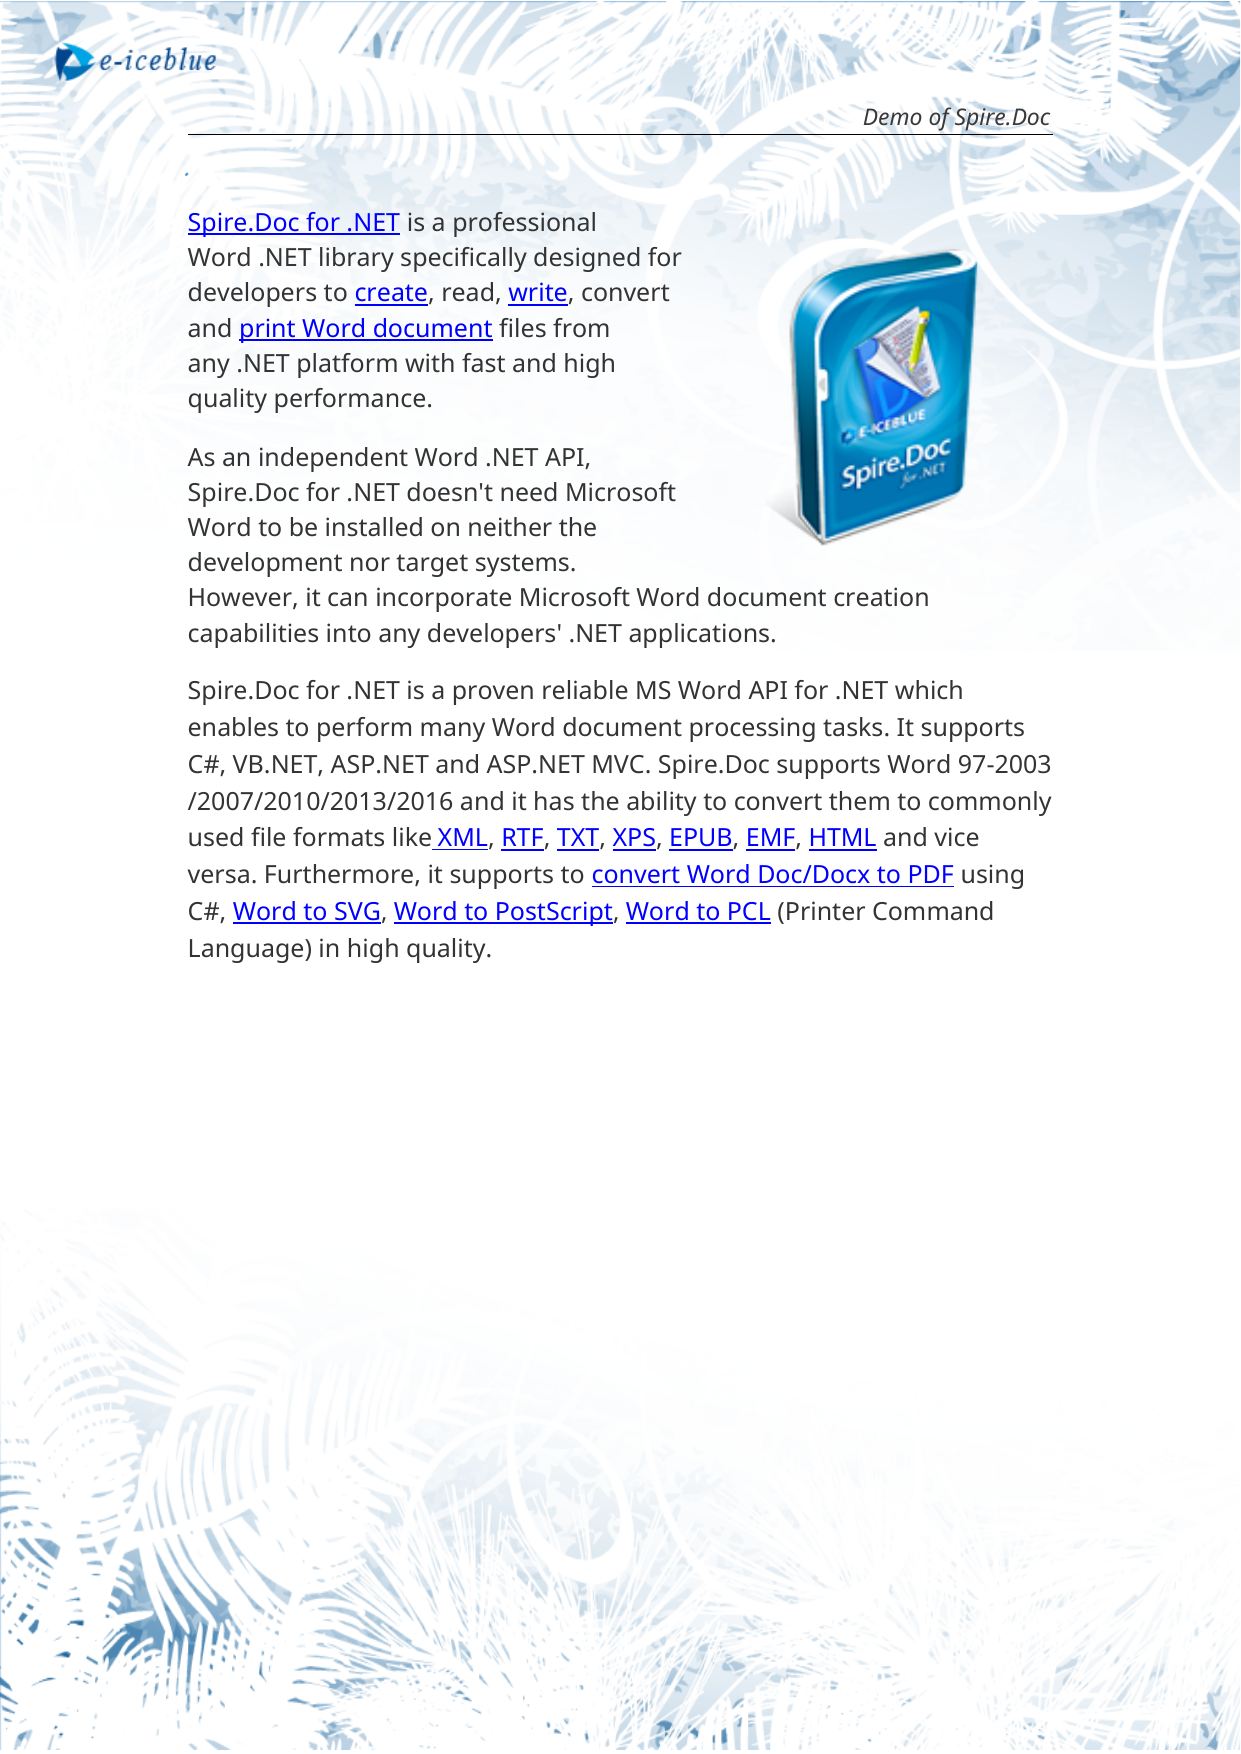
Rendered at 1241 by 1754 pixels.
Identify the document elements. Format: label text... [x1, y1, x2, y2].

picture [0, 1209, 1241, 1750]
text Spire.Doc for .NET is a proven reliable MS Word API for .NET which enables to perform many Word document processing tasks. It supports C#, VB.NET, ASP.NET and ASP.NET MVC. Spire.Doc supports Word 97-2003 /2007/2010/2013/2016 and it has the ability to convert them to commonly used file formats like XML, RTF, TXT, XPS, EPUB, EMF, HTML and vice versa. Furthermore, it supports to convert Word Doc/Docx to PDF using C#, Word to SVG, Word to PostScript, Word to PCL (Printer Command Language) in high quality. [187, 673, 1053, 964]
picture [0, 1, 1241, 651]
text Spire.Doc for .NET is a professional Word .NET library specifically designed for developers to create, read, write, convert and print Word document files from any .NET platform with fast and high quality performance. [187, 203, 709, 415]
text As an independent Word .NET API, Spire.Doc for .NET doesn't need Microsoft Word to be installed on neither the development nor target systems. However, it can incorporate Microsoft Word document creation capabilities into any developers' .NET applications. [187, 438, 1053, 649]
